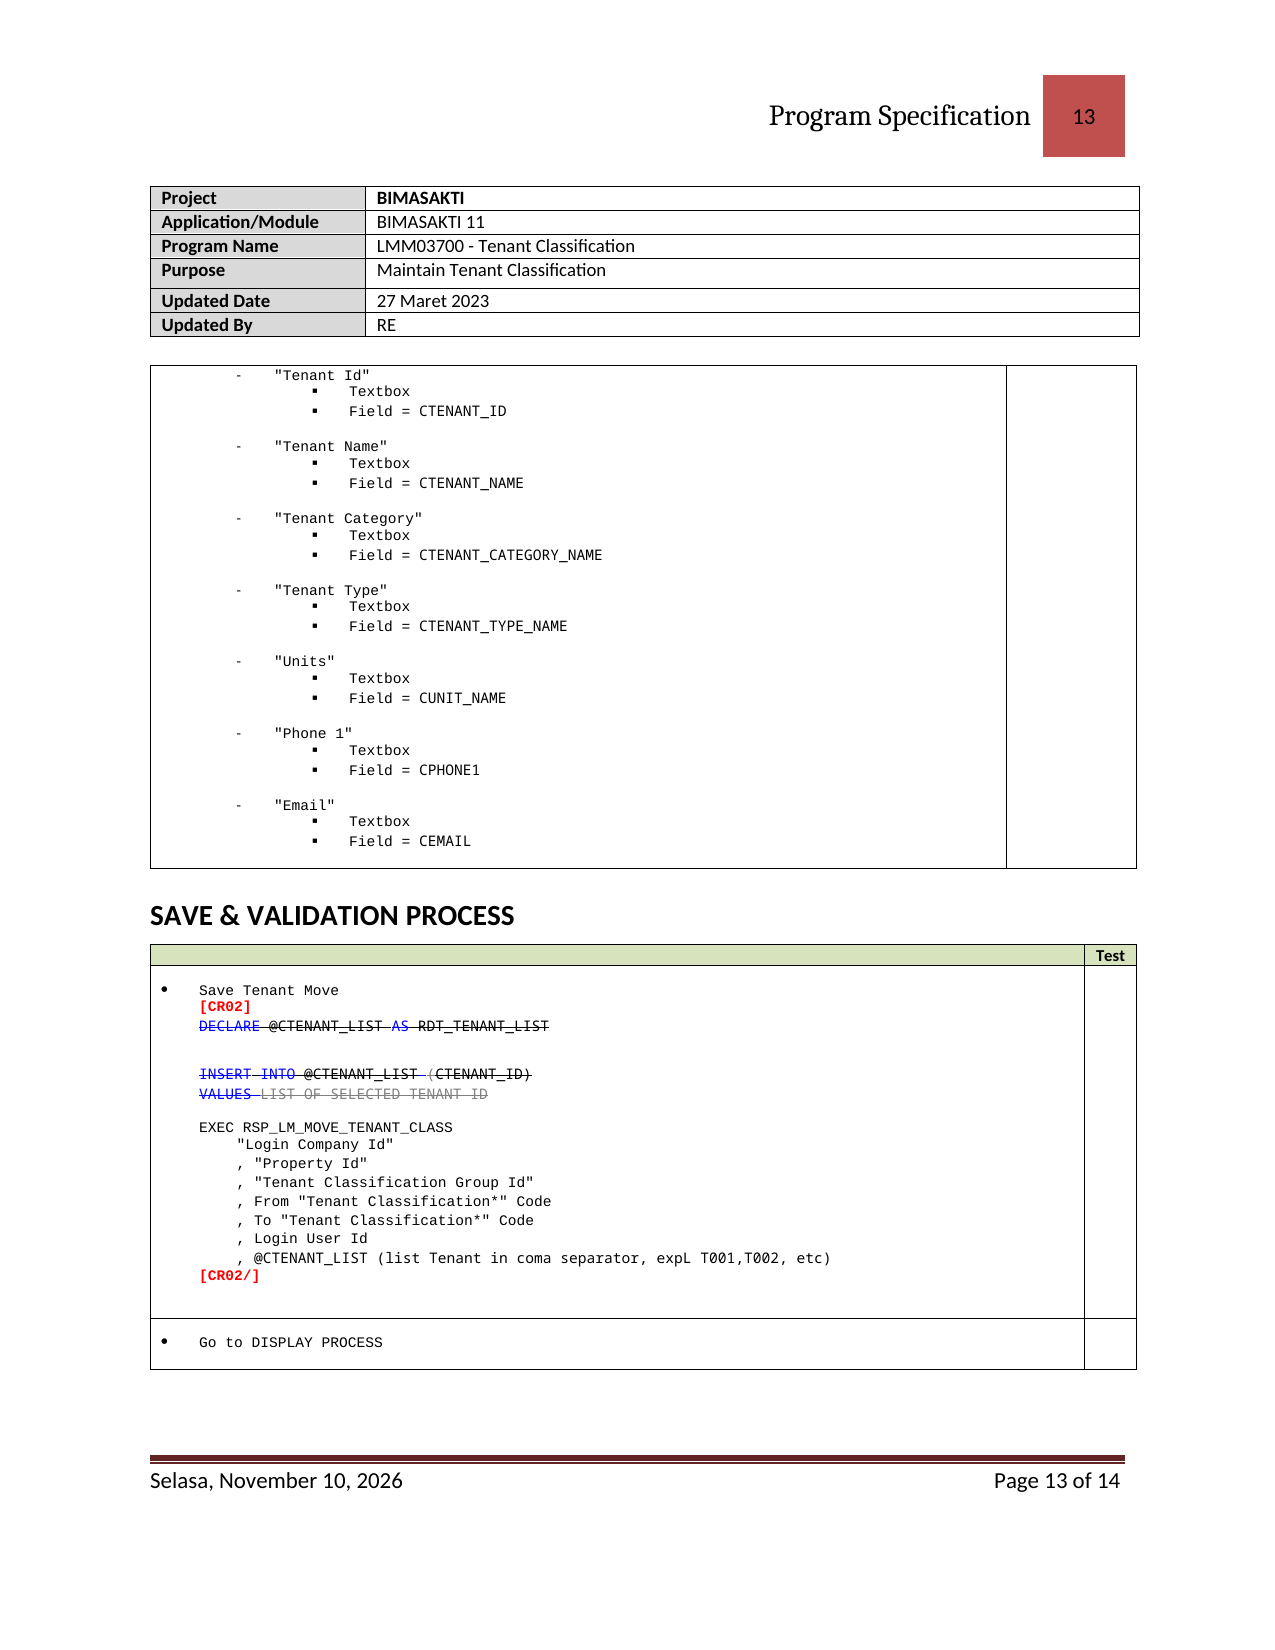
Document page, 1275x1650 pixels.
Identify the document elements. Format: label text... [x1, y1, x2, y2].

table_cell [151, 366, 1006, 868]
table_cell [1085, 1319, 1136, 1369]
table_cell Go to DISPLAY PROCESS [151, 1319, 1084, 1369]
table_cell [1085, 966, 1136, 1318]
subtitle SAVE & VALIDATION PROCESS [150, 897, 1125, 932]
table_header Test [1085, 945, 1136, 965]
table_cell Save Tenant Move [CR02] DECLARE @CTENANT_LIST AS RDT_TENANT_LIST INSERT INTO @CTENANT_LIST (CTENANT_ID) VALUES LIST OF SELECTED TENANT ID EXEC RSP_LM_MOVE_TENANT_CLASS "Login Company Id" , "Property Id" , "Tenant Classification Group Id" , From "Tenant Classification*" Code , To "Tenant Classification*" Code , Login User Id , @CTENANT_LIST (list Tenant in coma separator, expL T001,T002, etc) [CR02/] [151, 966, 1084, 1318]
table_header [151, 945, 1084, 965]
table_cell [1007, 366, 1136, 868]
